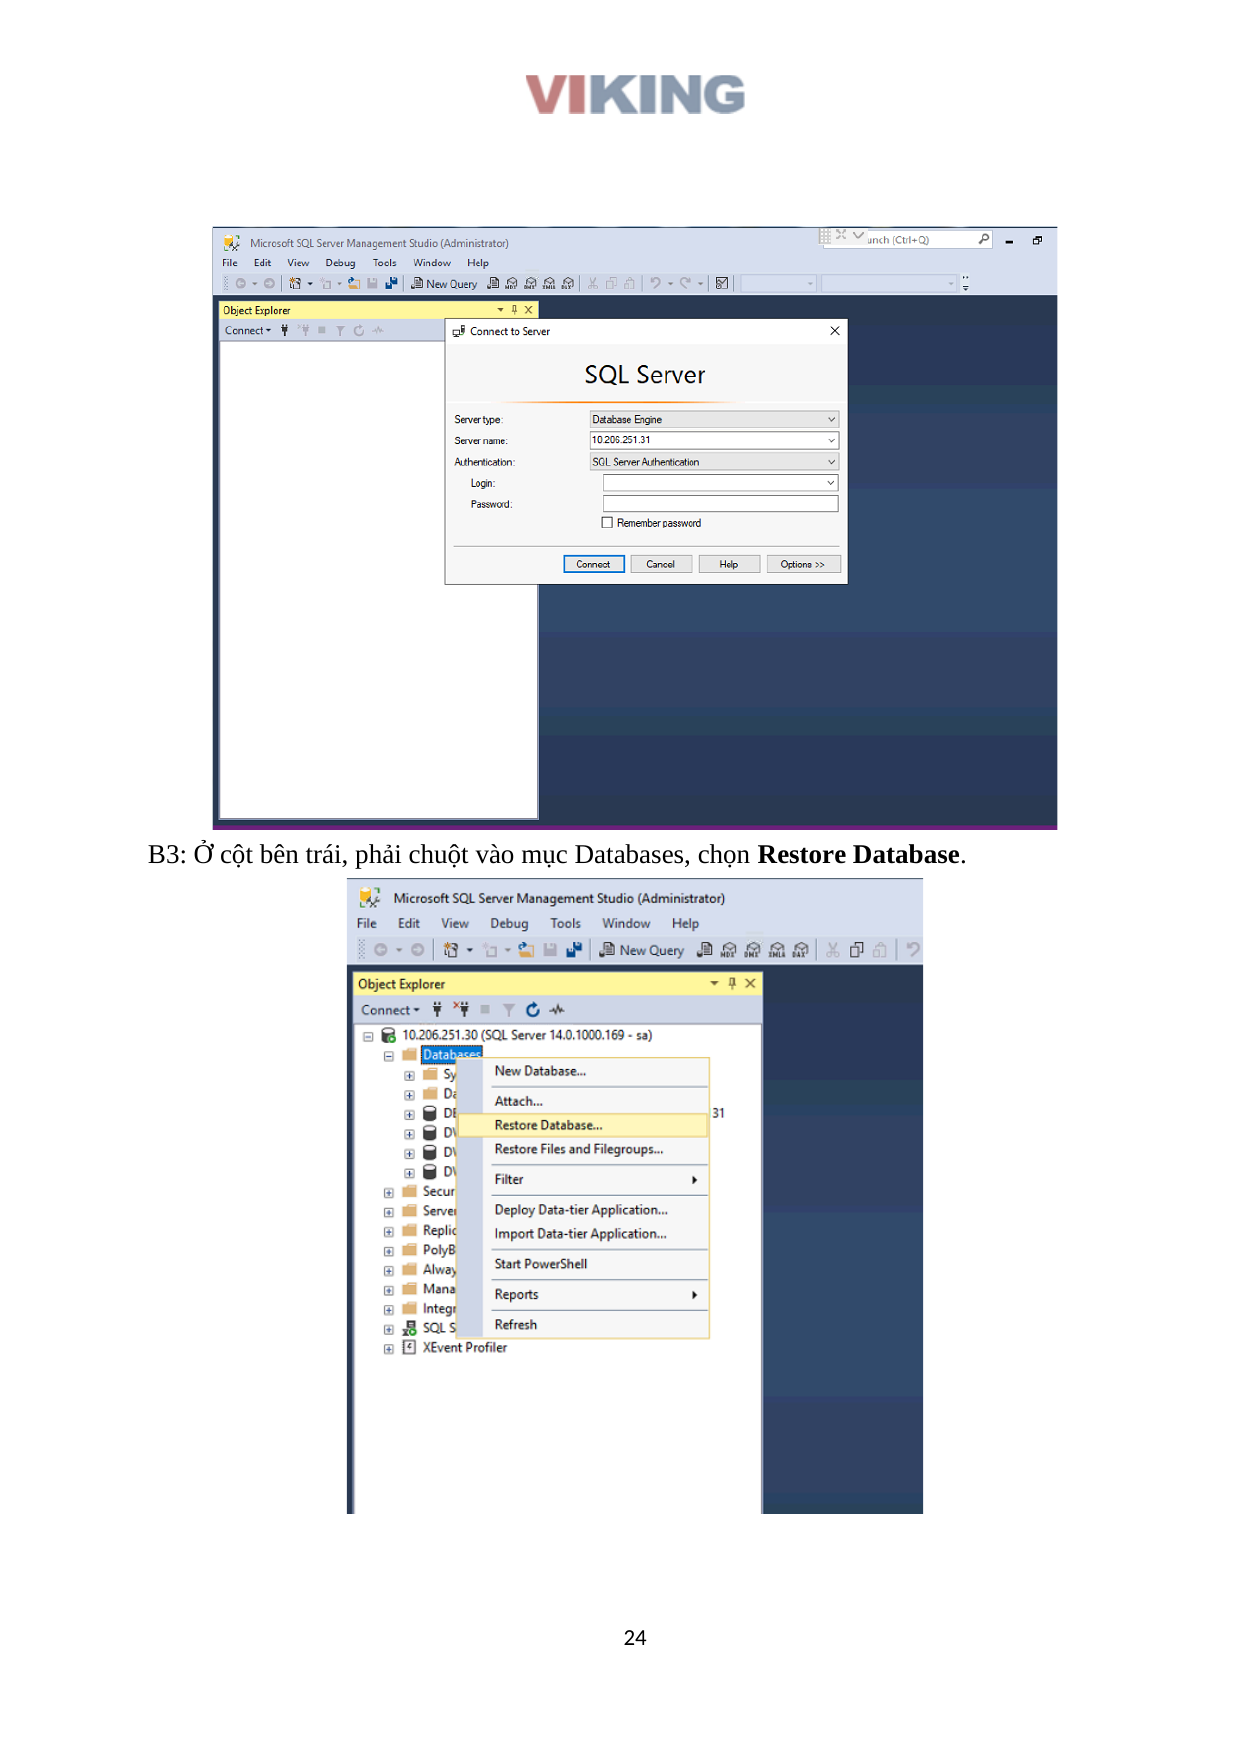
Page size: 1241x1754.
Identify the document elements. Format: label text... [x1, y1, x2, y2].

picture [212, 226, 1058, 830]
picture [525, 75, 745, 114]
picture [346, 878, 924, 1514]
text B3: Ở cột bên trái, phải chuột vào mục Databases, chọn Restore Database. [148, 838, 1122, 869]
